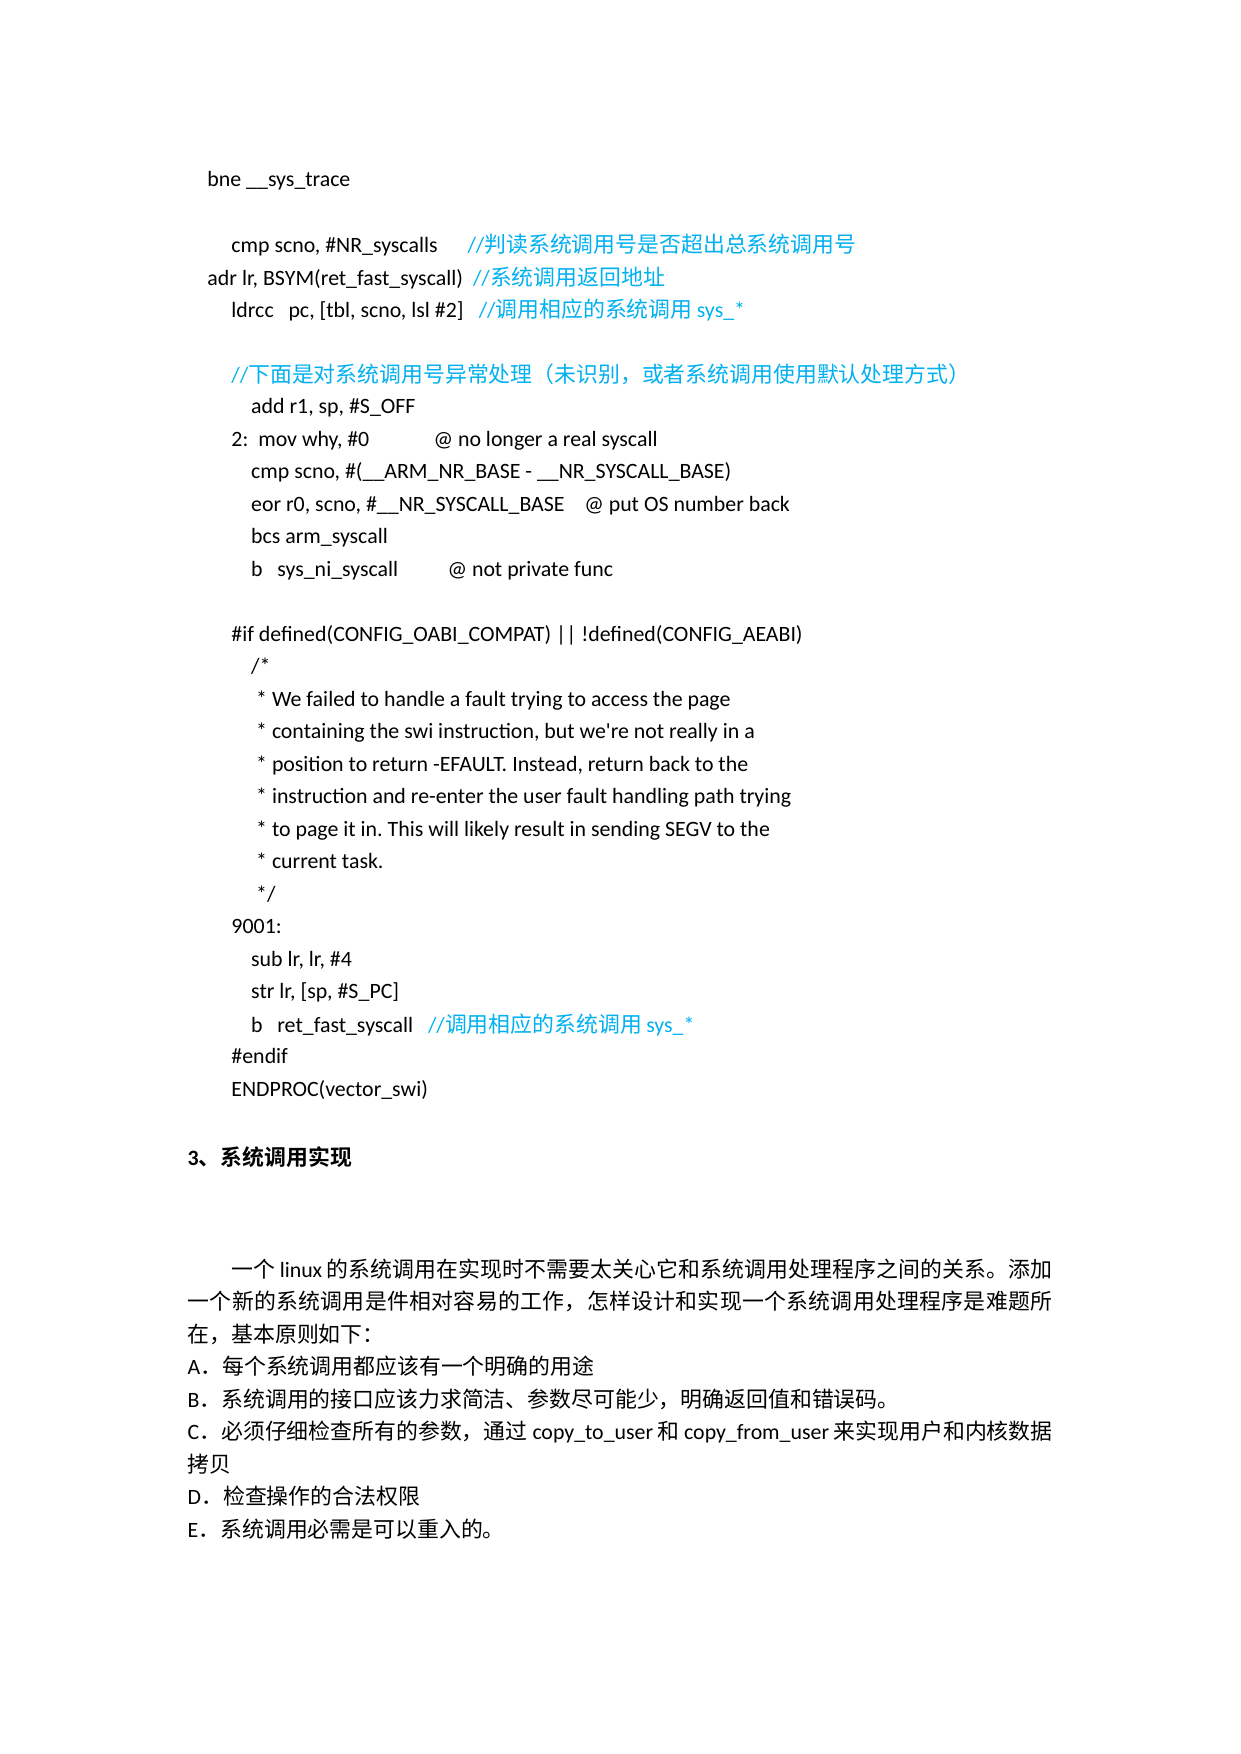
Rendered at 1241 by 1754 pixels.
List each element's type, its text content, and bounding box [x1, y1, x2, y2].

text * instruction and re-enter the user fault handling path trying [187, 779, 1053, 812]
text D．检查操作的合法权限 [187, 1479, 1053, 1511]
text 2: mov why, #0 @ no longer a real syscall [187, 422, 1053, 454]
text //下面是对系统调用号异常处理（未识别，或者系统调用使用默认处理方式） [187, 357, 1053, 389]
text eor r0, scno, #__NR_SYSCALL_BASE @ put OS number back [187, 487, 1053, 519]
text b ret_fast_syscall //调用相应的系统调用sys_* [187, 1007, 1053, 1039]
text * position to return -EFAULT. Instead, return back to the [187, 747, 1053, 779]
text sub lr, lr, #4 [187, 942, 1053, 974]
text cmp scno, #NR_syscalls //判读系统调用号是否超出总系统调用号 [187, 227, 1053, 259]
text C．必须仔细检查所有的参数，通过copy_to_user和copy_from_user来实现用户和内核数据拷贝 [187, 1414, 1053, 1479]
text #if defined(CONFIG_OABI_COMPAT) || !defined(CONFIG_AEABI) [187, 617, 1053, 649]
text bcs arm_syscall [187, 519, 1053, 552]
text * We failed to handle a fault trying to access the page [187, 682, 1053, 714]
text 一个linux的系统调用在实现时不需要太关心它和系统调用处理程序之间的关系。添加一个新的系统调用是件相对容易的工作，怎样设计和实现一个系统调用处理程序是难题所在，基本原则如下： [187, 1251, 1053, 1349]
text B．系统调用的接口应该力求简洁、参数尽可能少，明确返回值和错误码。 [187, 1381, 1053, 1414]
text bne __sys_trace [187, 162, 1053, 194]
subtitle 3、系统调用实现 [187, 1140, 1053, 1172]
text adr lr, BSYM(ret_fast_syscall) //系统调用返回地址 [187, 259, 1053, 292]
text cmp scno, #(__ARM_NR_BASE - __NR_SYSCALL_BASE) [187, 454, 1053, 487]
text * current task. [187, 844, 1053, 877]
text b sys_ni_syscall @ not private func [187, 552, 1053, 584]
text * to page it in. This will likely result in sending SEGV to the [187, 812, 1053, 844]
text A．每个系统调用都应该有一个明确的用途 [187, 1349, 1053, 1381]
text add r1, sp, #S_OFF [187, 389, 1053, 422]
text ENDPROC(vector_swi) [187, 1072, 1053, 1104]
text 9001: [187, 909, 1053, 942]
text */ [187, 877, 1053, 909]
text str lr, [sp, #S_PC] [187, 974, 1053, 1007]
text E．系统调用必需是可以重入的。 [187, 1511, 1053, 1544]
text * containing the swi instruction, but we're not really in a [187, 714, 1053, 747]
text ldrcc pc, [tbl, scno, lsl #2] //调用相应的系统调用sys_* [187, 292, 1053, 324]
text /* [187, 649, 1053, 682]
text #endif [187, 1039, 1053, 1072]
